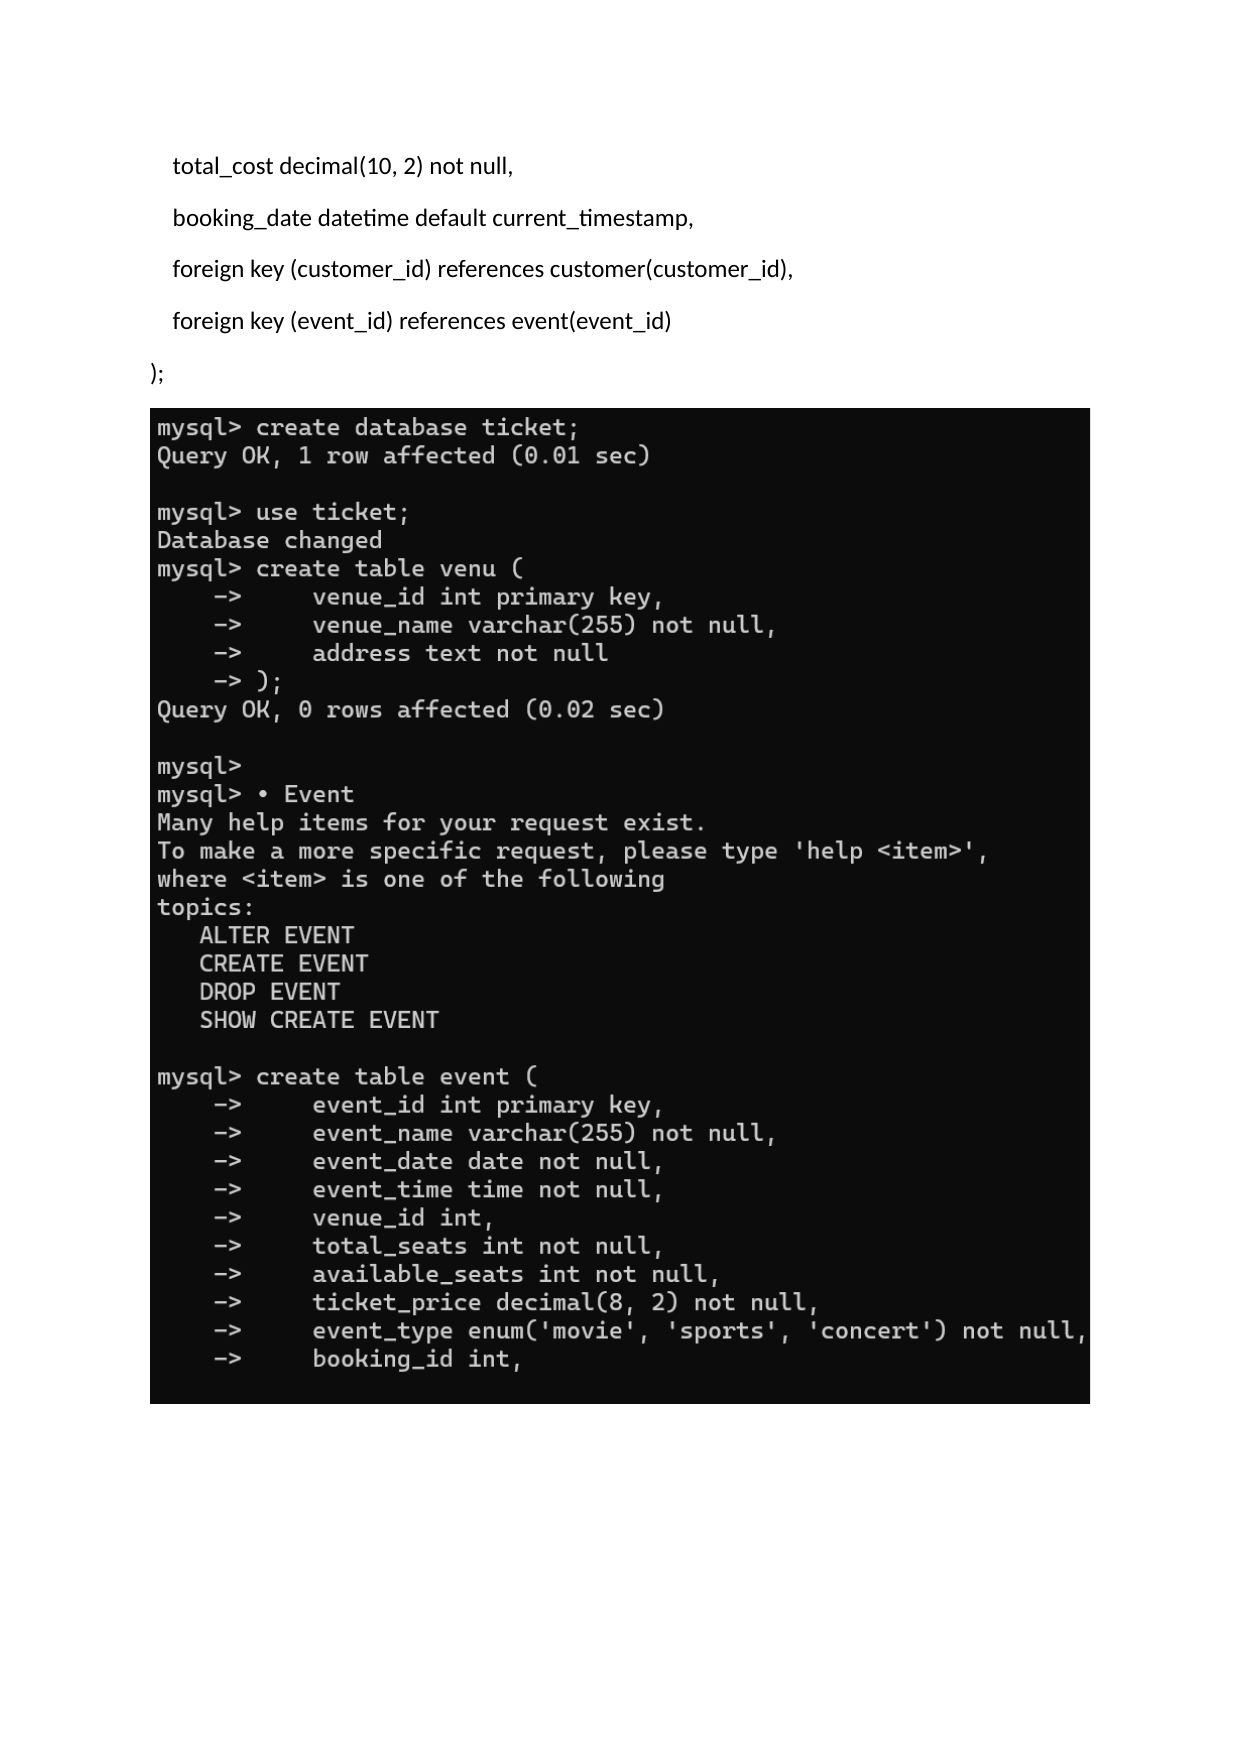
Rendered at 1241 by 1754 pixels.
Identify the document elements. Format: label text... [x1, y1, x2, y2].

text booking_date datetime default current_timestamp, [150, 202, 1090, 232]
text total_cost decimal(10, 2) not null, [150, 150, 1090, 181]
text ); [150, 357, 1090, 387]
picture [150, 408, 1091, 1404]
text foreign key (customer_id) references customer(customer_id), [150, 253, 1090, 284]
text foreign key (event_id) references event(event_id) [150, 305, 1090, 336]
